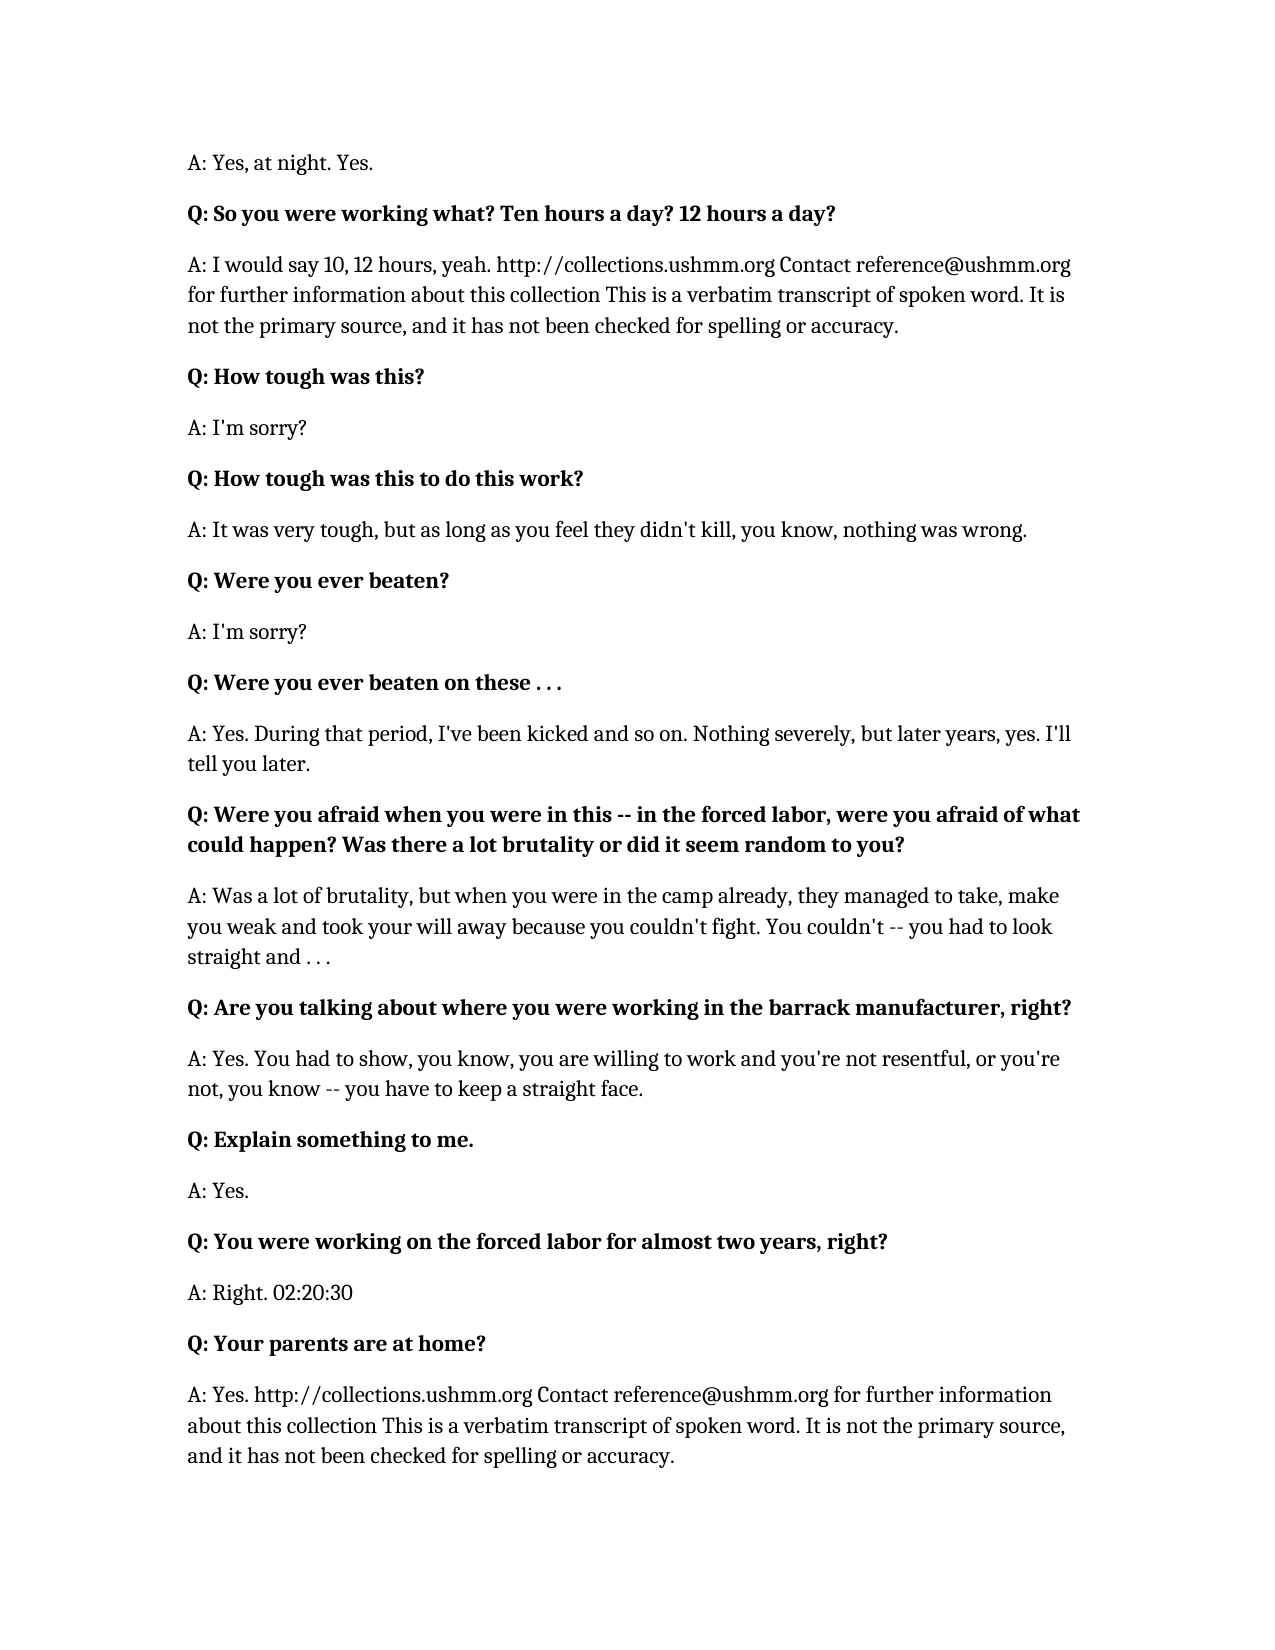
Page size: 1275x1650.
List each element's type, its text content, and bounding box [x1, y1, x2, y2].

text Q: Were you ever beaten? [187, 568, 1087, 594]
text Q: How tough was this to do this work? [187, 466, 1087, 492]
text A: Yes. [187, 1178, 1087, 1204]
text Q: Your parents are at home? [187, 1331, 1087, 1358]
text Q: Were you afraid when you were in this -- in the forced labor, were you afraid of what could happen? Was there a lot brutality or did it seem random to you? [187, 802, 1087, 859]
text A: It was very tough, but as long as you feel they didn't kill, you know, nothing was wrong. [187, 517, 1087, 543]
text Q: Were you ever beaten on these . . . [187, 670, 1087, 696]
text A: Yes. During that period, I've been kicked and so on. Nothing severely, but later years, yes. I'll tell you later. [187, 721, 1087, 777]
text A: Was a lot of brutality, but when you were in the camp already, they managed to take, make you weak and took your will away because you couldn't fight. You couldn't -- you had to look straight and . . . [187, 883, 1087, 970]
text A: Yes. You had to show, you know, you are willing to work and you're not resentful, or you're not, you know -- you have to keep a straight face. [187, 1046, 1087, 1102]
text Q: How tough was this? [187, 363, 1087, 390]
text A: Yes. http://collections.ushmm.org Contact reference@ushmm.org for further information about this collection This is a verbatim transcript of spoken word. It is not the primary source, and it has not been checked for spelling or accuracy. [187, 1382, 1087, 1469]
text Q: Explain something to me. [187, 1127, 1087, 1153]
text A: I'm sorry? [187, 619, 1087, 645]
text Q: Are you talking about where you were working in the barrack manufacturer, right? [187, 995, 1087, 1021]
text Q: You were working on the forced labor for almost two years, right? [187, 1229, 1087, 1256]
text A: I would say 10, 12 hours, yeah. http://collections.ushmm.org Contact reference@ushmm.org for further information about this collection This is a verbatim transcript of spoken word. It is not the primary source, and it has not been checked for spelling or accuracy. [187, 252, 1087, 339]
text A: Yes, at night. Yes. [187, 150, 1087, 176]
text Q: So you were working what? Ten hours a day? 12 hours a day? [187, 201, 1087, 227]
text A: Right. 02:20:30 [187, 1280, 1087, 1307]
text A: I'm sorry? [187, 414, 1087, 441]
